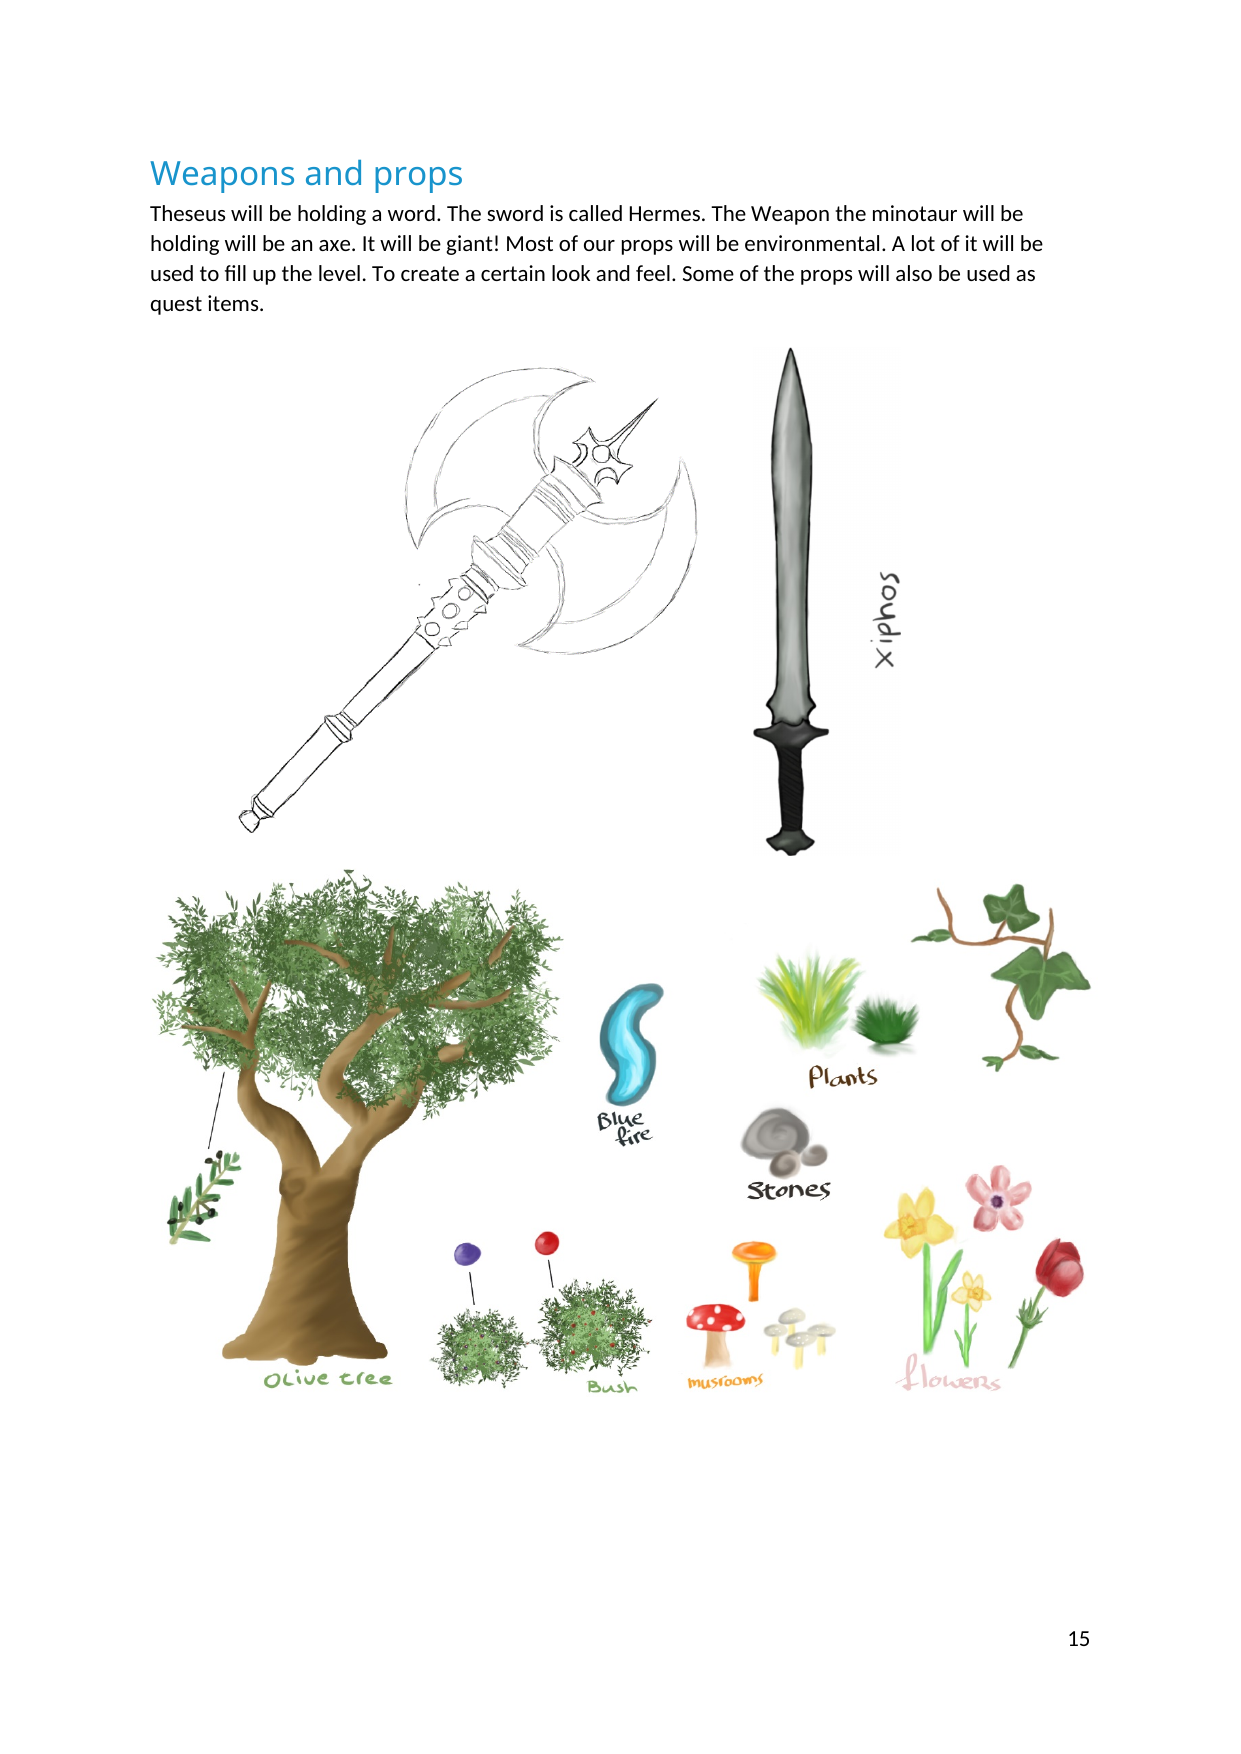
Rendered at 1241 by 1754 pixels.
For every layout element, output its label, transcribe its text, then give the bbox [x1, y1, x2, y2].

picture [754, 348, 901, 856]
picture [217, 336, 752, 856]
text Theseus will be holding a word. The sword is called Hermes. The Weapon the minotaur will be holding will be an axe. It will be giant! Most of our props will be environmental. A lot of it will be used to fill up the level. To create a certain look and feel. Some of the props will also be used as quest items. [150, 199, 1090, 318]
subtitle Weapons and props [150, 150, 1090, 195]
picture [150, 857, 1108, 1397]
